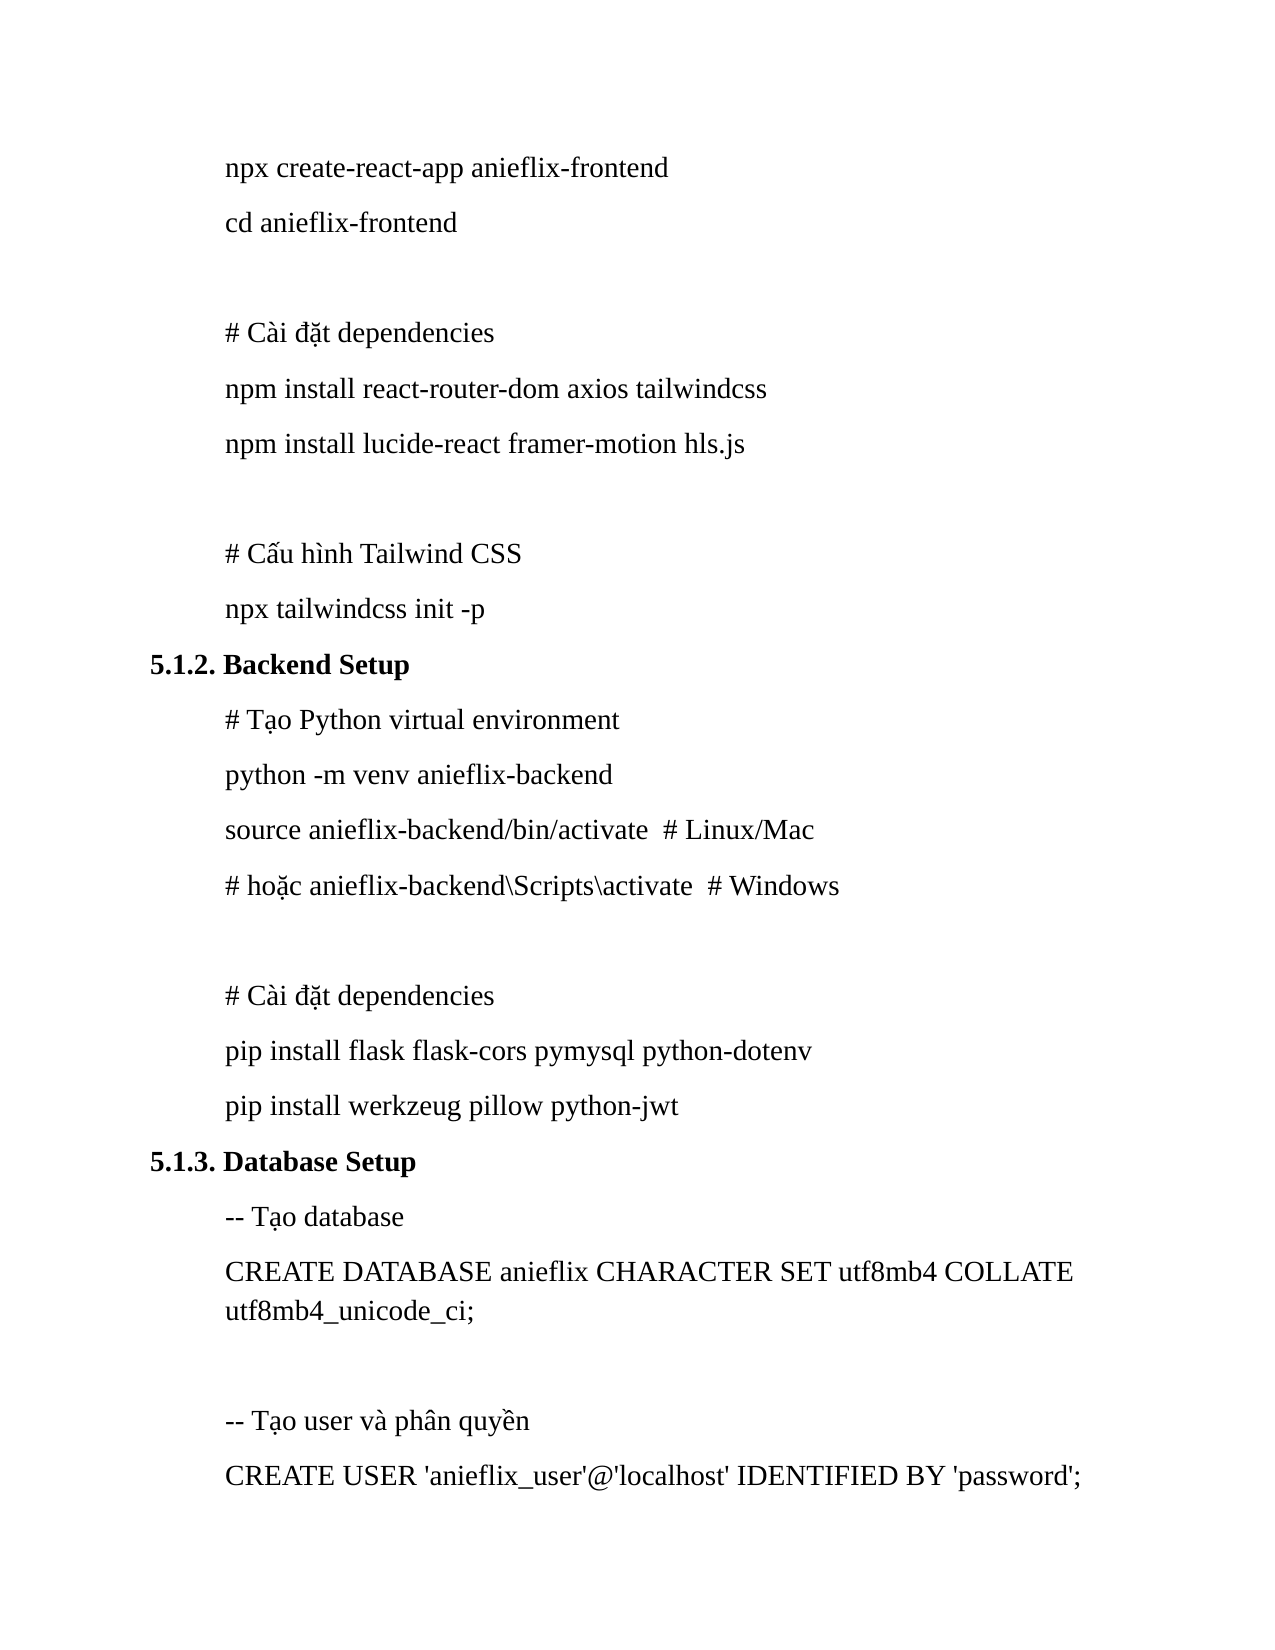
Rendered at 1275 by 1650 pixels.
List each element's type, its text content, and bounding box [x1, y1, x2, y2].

text npx tailwindcss init -p [225, 592, 1125, 625]
text pip install werkzeug pillow python-jwt [225, 1088, 1125, 1122]
text 5.1.2. Backend Setup [150, 647, 1125, 680]
text -- Tạo user và phân quyền [225, 1403, 1125, 1437]
text cd anieflix-frontend [225, 205, 1125, 239]
text # Cài đặt dependencies [225, 978, 1125, 1012]
text npm install react-router-dom axios tailwindcss [225, 371, 1125, 404]
text # Tạo Python virtual environment [225, 702, 1125, 736]
text source anieflix-backend/bin/activate # Linux/Mac [225, 812, 1125, 846]
text -- Tạo database [225, 1199, 1125, 1232]
text python -m venv anieflix-backend [225, 757, 1125, 791]
text CREATE DATABASE anieflix CHARACTER SET utf8mb4 COLLATE utf8mb4_unicode_ci; [225, 1254, 1125, 1326]
text npm install lucide-react framer-motion hls.js [225, 426, 1125, 459]
text CREATE USER 'anieflix_user'@'localhost' IDENTIFIED BY 'password'; [225, 1458, 1125, 1492]
text # Cấu hình Tailwind CSS [225, 536, 1125, 570]
text 5.1.3. Database Setup [150, 1144, 1125, 1177]
text # hoặc anieflix-backend\Scripts\activate # Windows [225, 868, 1125, 901]
text # Cài đặt dependencies [225, 316, 1125, 349]
text npx create-react-app anieflix-frontend [225, 150, 1125, 183]
text pip install flask flask-cors pymysql python-dotenv [225, 1033, 1125, 1067]
